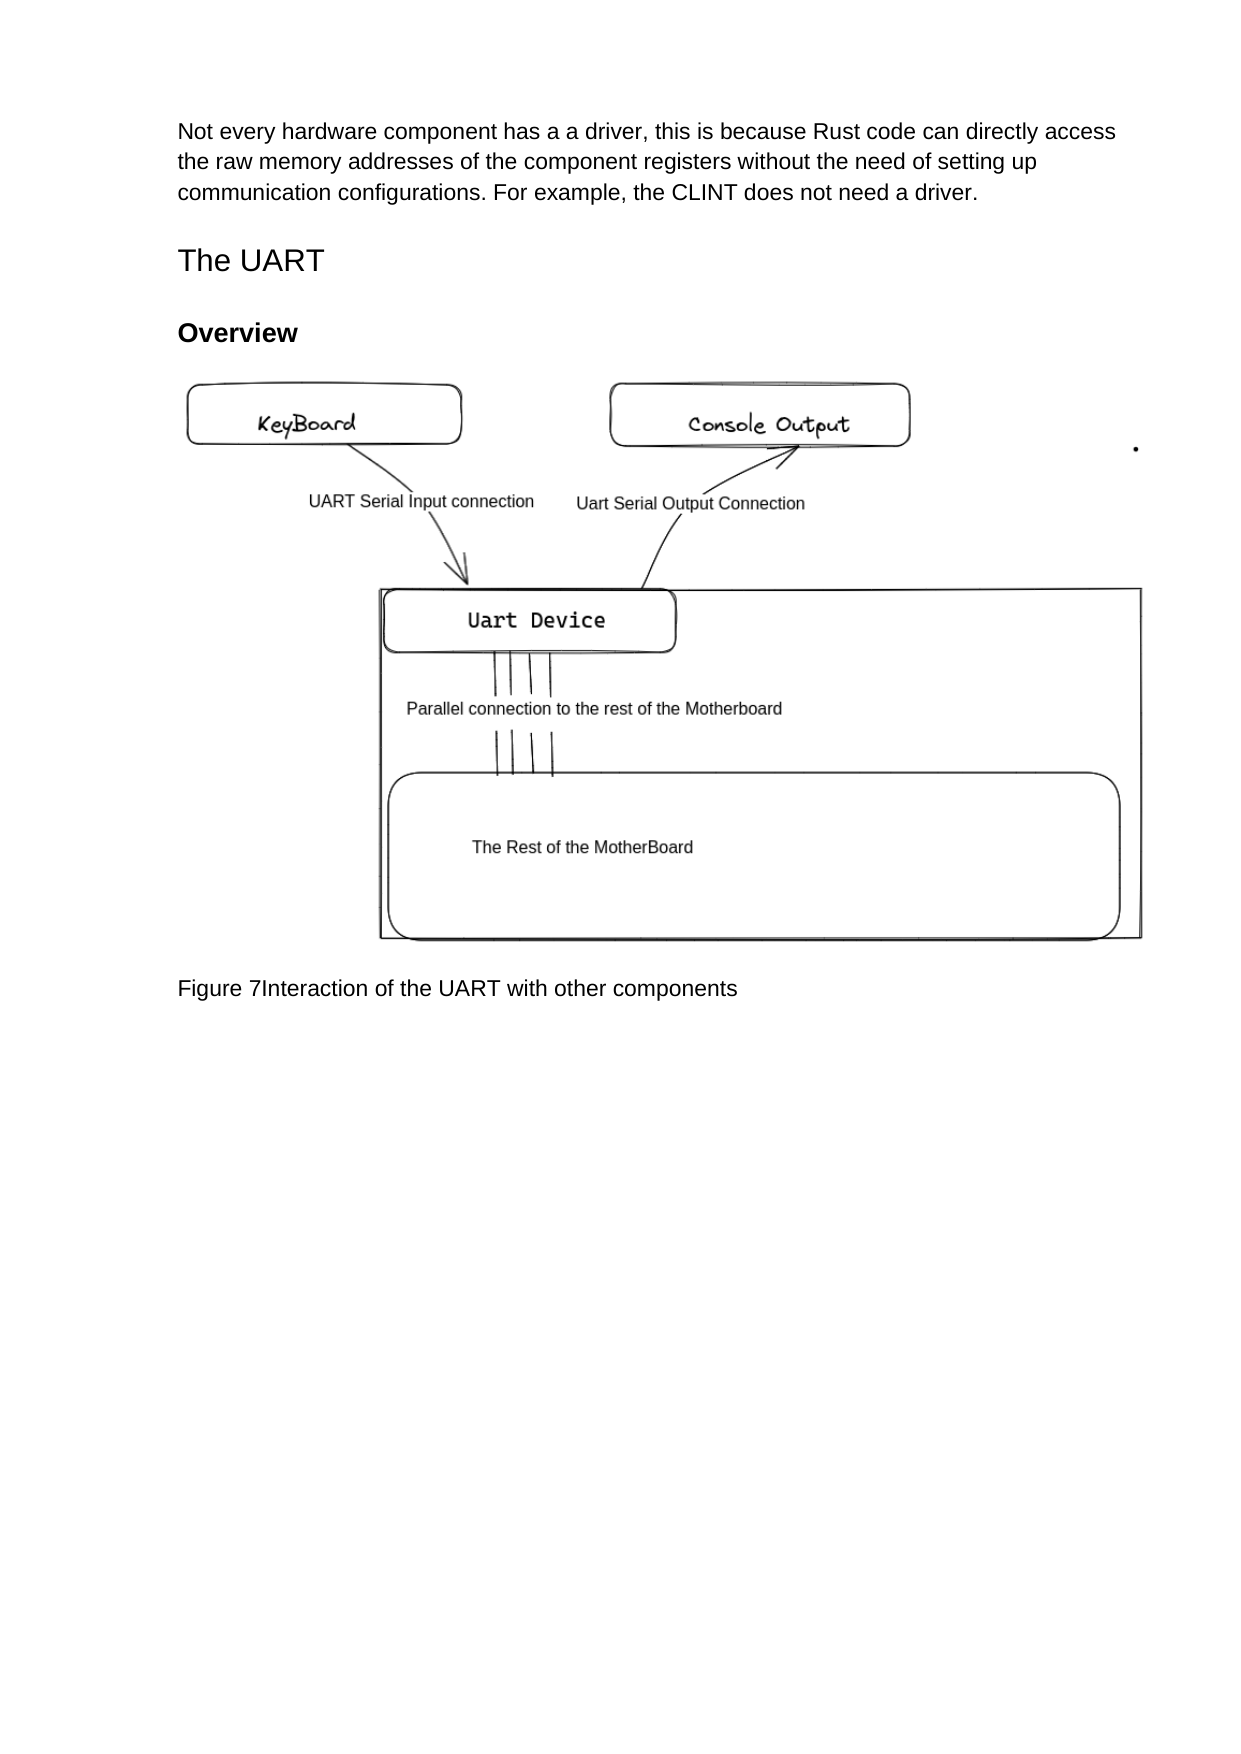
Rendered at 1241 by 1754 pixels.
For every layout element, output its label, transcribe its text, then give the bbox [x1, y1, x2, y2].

subtitle Overview [177, 317, 1152, 348]
text Figure 7Interaction of the UART with other components [177, 975, 1152, 1001]
text Not every hardware component has a a driver, this is because Rust code can directly access the raw memory addresses of the component registers without the need of setting up communication configurations. For example, the CLINT does not need a driver. [177, 118, 1152, 205]
subtitle The UART [177, 242, 1152, 278]
picture [177, 373, 1152, 951]
